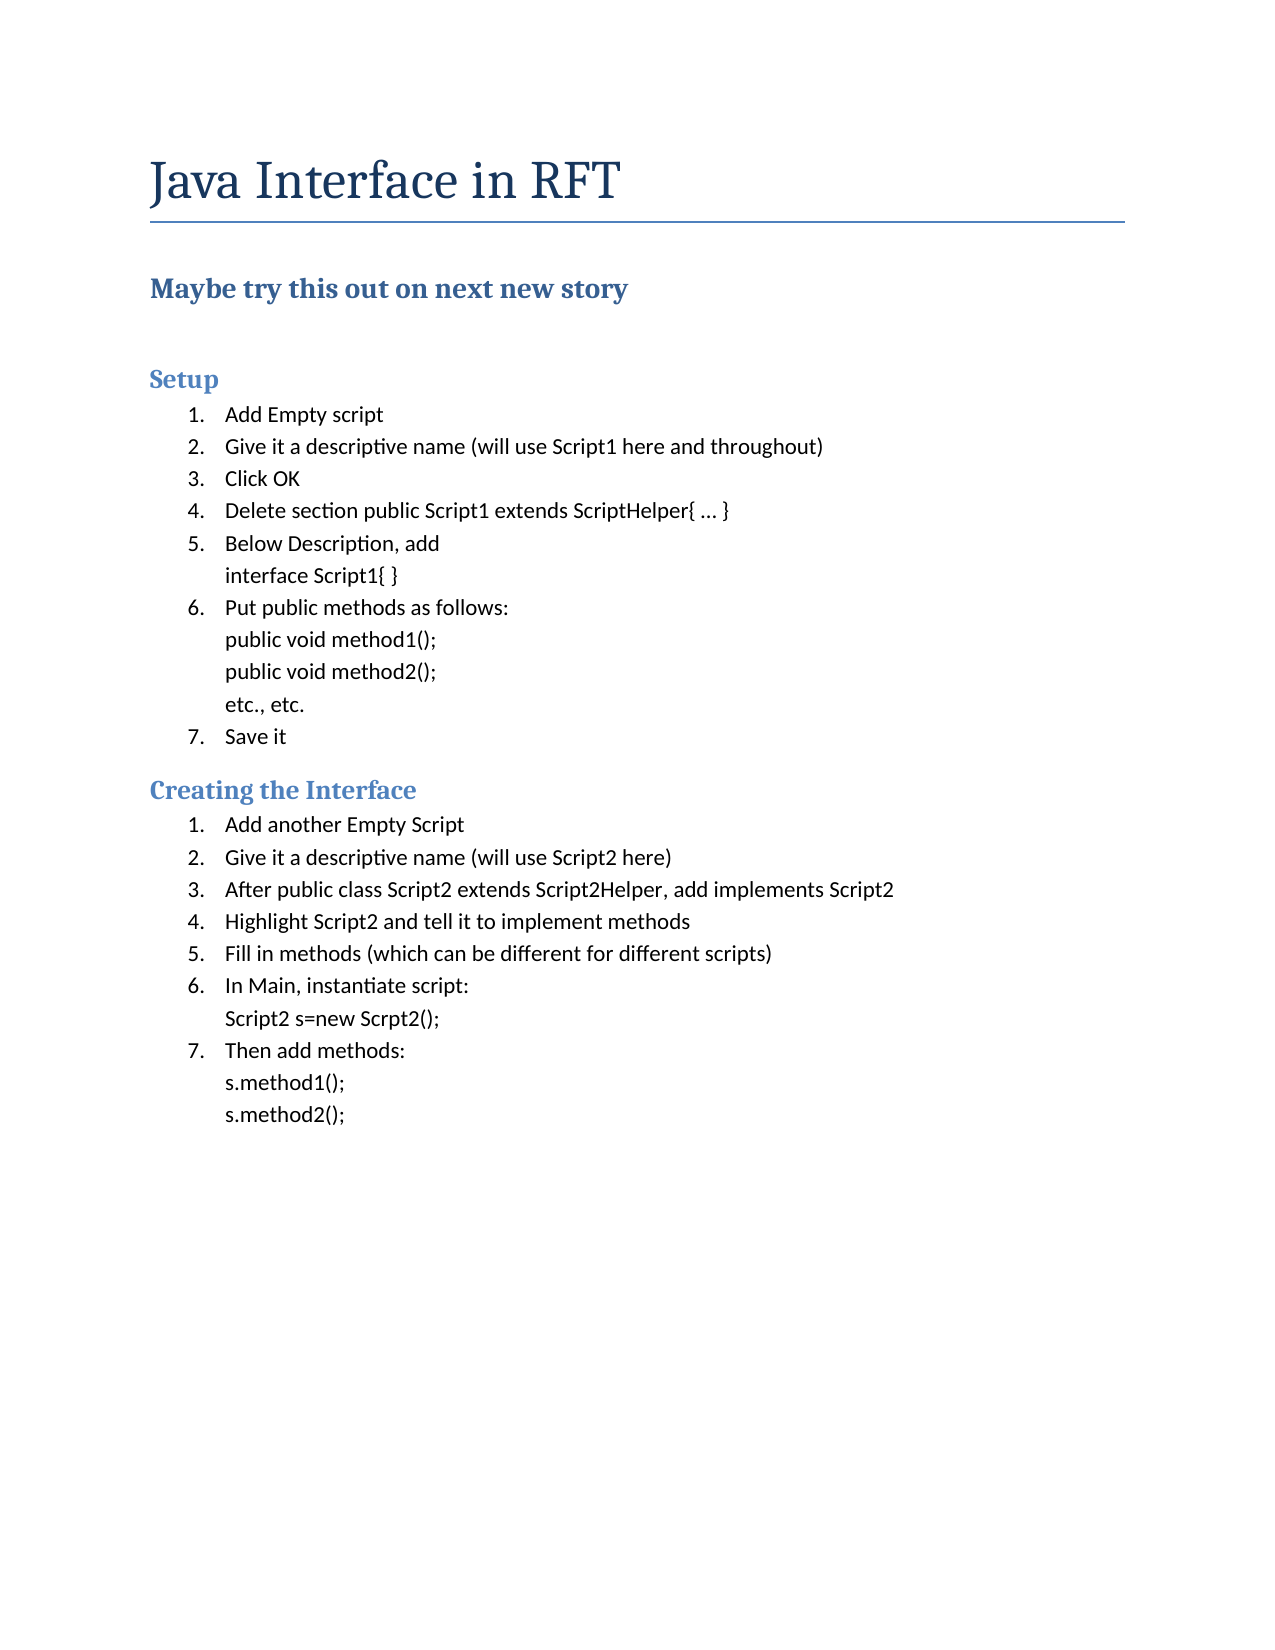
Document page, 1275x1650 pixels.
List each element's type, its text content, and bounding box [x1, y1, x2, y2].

list Save it [187, 722, 1125, 750]
list Click OK [187, 464, 1125, 492]
list Give it a descriptive name (will use Script2 here) [187, 843, 1125, 871]
list Delete section public Script1 extends ScriptHelper{ … } [187, 497, 1125, 524]
list Add another Empty Script [187, 811, 1125, 839]
subtitle Maybe try this out on next new story [150, 273, 1125, 306]
subtitle Creating the Interface [150, 775, 1125, 806]
subtitle Setup [150, 364, 1125, 395]
list Add Empty script [187, 400, 1125, 428]
list Fill in methods (which can be different for different scripts) [187, 939, 1125, 967]
list After public class Script2 extends Script2Helper, add implements Script2 [187, 875, 1125, 903]
list In Main, instantiate script: Script2 s=new Scrpt2(); [187, 972, 1125, 1032]
list Then add methods: s.method1(); s.method2(); [187, 1036, 1125, 1128]
list Highlight Script2 and tell it to implement methods [187, 907, 1125, 935]
list Below Description, add interface Script1{ } [187, 529, 1125, 589]
list Give it a descriptive name (will use Script1 here and throughout) [187, 432, 1125, 460]
title Java Interface in RFT [150, 150, 1125, 221]
list Put public methods as follows: public void method1(); public void method2(); etc., etc. [187, 593, 1125, 718]
